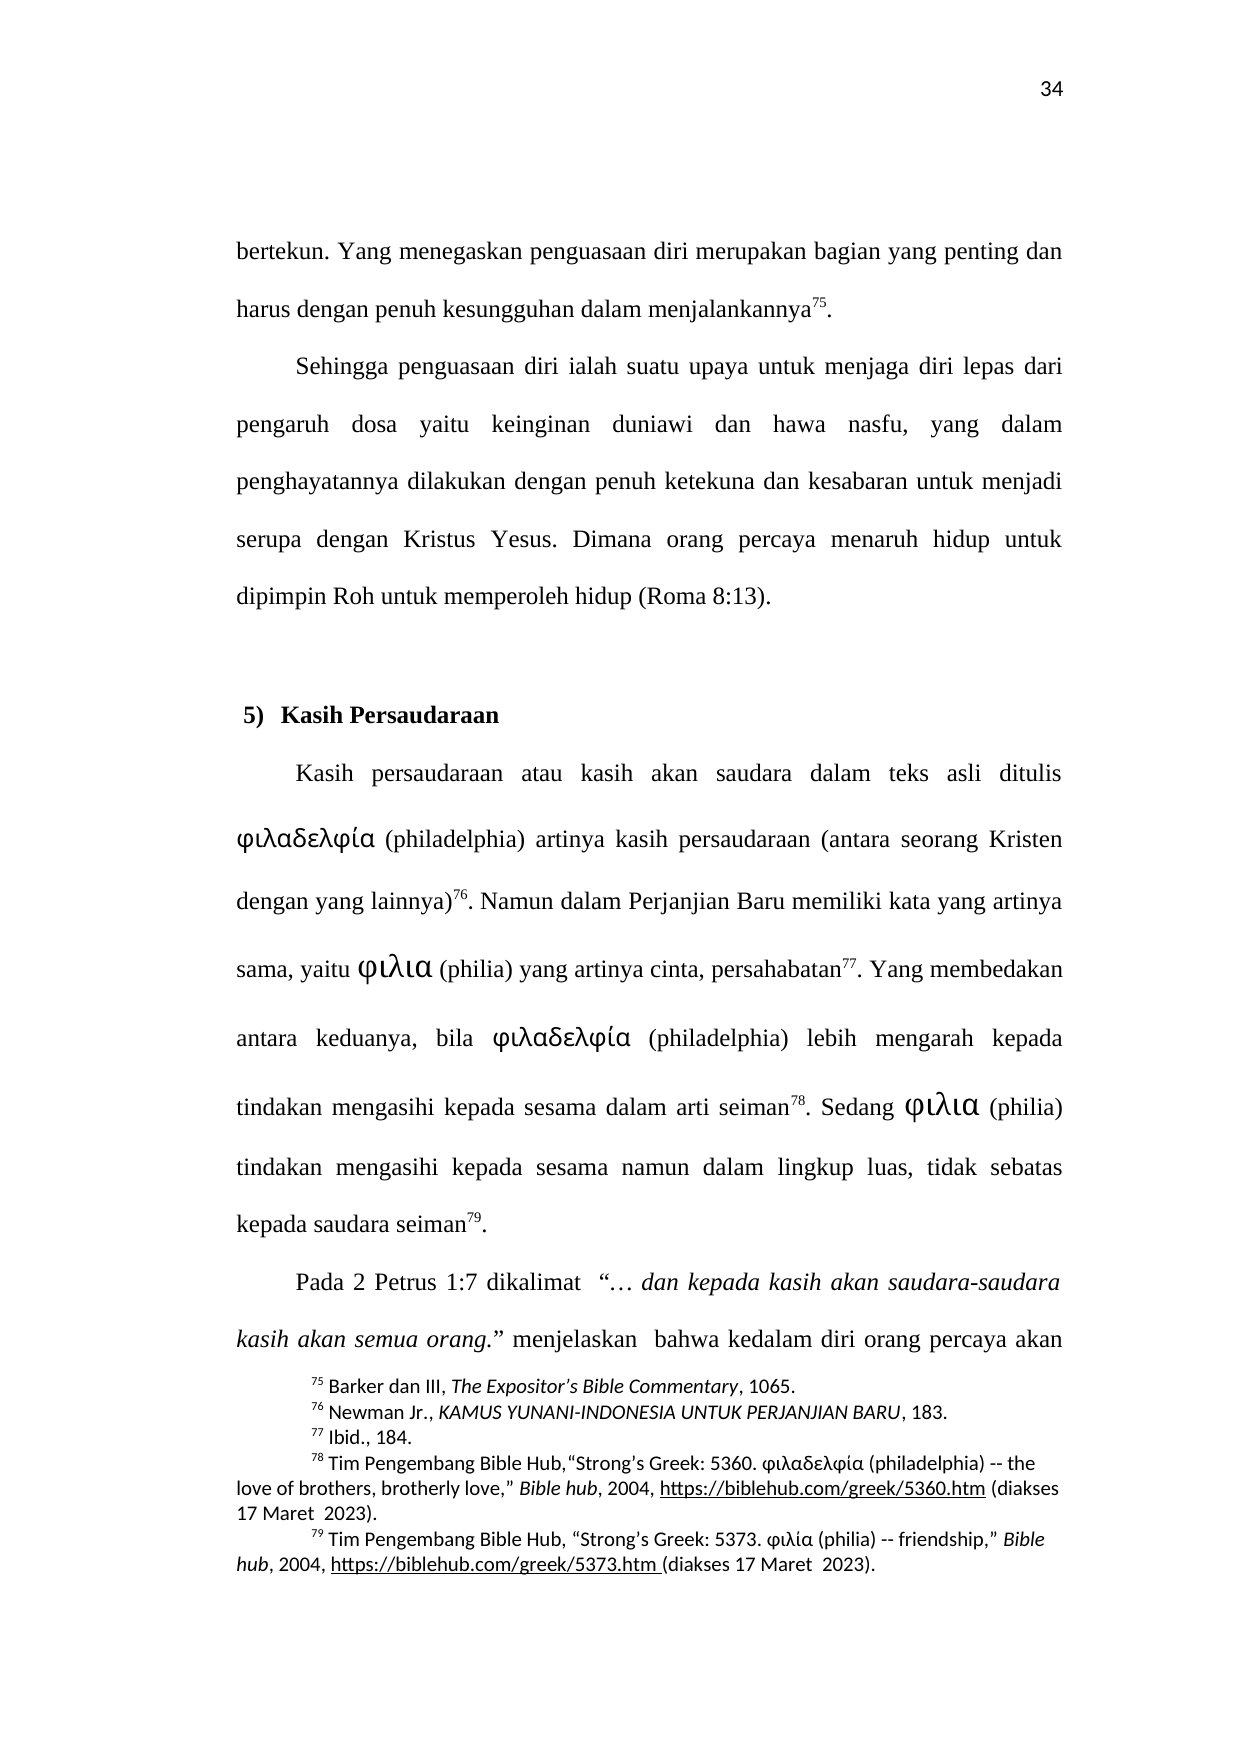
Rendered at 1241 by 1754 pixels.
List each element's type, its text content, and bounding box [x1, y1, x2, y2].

subtitle Kasih Persaudaraan [243, 700, 1063, 729]
text Kasih persaudaraan atau kasih akan saudara dalam teks asli ditulis φιλαδελφία (philadelphia) artinya kasih persaudaraan (antara seorang Kristen dengan yang lainnya). Namun dalam Perjanjian Baru memiliki kata yang artinya sama, yaitu φιλια (philia) yang artinya cinta, persahabatan. Yang membedakan antara keduanya, bila φιλαδελφία (philadelphia) lebih mengarah kepada tindakan mengasihi kepada sesama dalam arti seiman. Sedang φιλια (philia) tindakan mengasihi kepada sesama namun dalam lingkup luas, tidak sebatas kepada saudara seiman. [236, 758, 1063, 1238]
